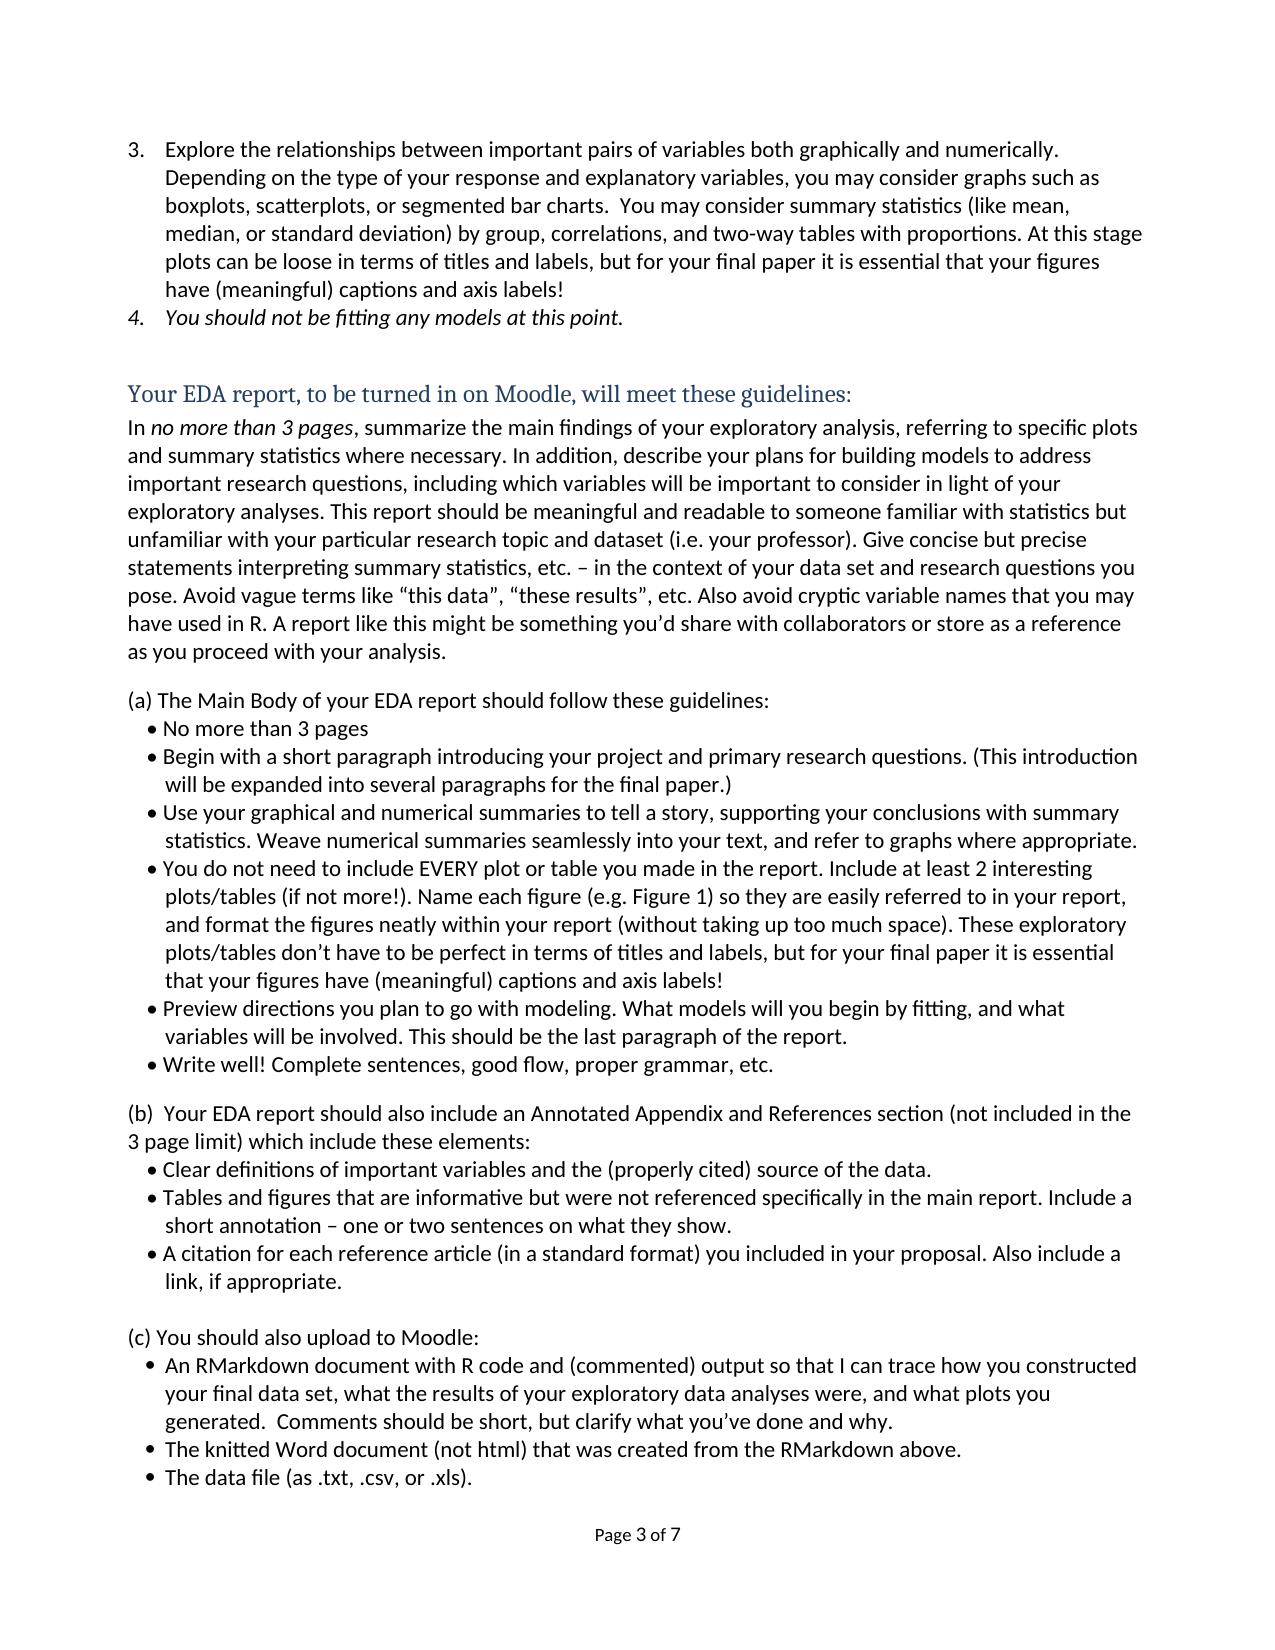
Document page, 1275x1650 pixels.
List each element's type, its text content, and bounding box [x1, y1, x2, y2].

list The knitted Word document (not html) that was created from the RMarkdown above. [146, 1435, 1147, 1463]
text • Preview directions you plan to go with modeling. What models will you begin by fitting, and what variables will be involved. This should be the last paragraph of the report. [146, 994, 1147, 1050]
text • Begin with a short paragraph introducing your project and primary research questions. (This introduction will be expanded into several paragraphs for the final paper.) [146, 742, 1147, 798]
list Explore the relationships between important pairs of variables both graphically and numerically. Depending on the type of your response and explanatory variables, you may consider graphs such as boxplots, scatterplots, or segmented bar charts. You may consider summary statistics (like mean, median, or standard deviation) by group, correlations, and two-way tables with proportions. At this stage plots can be loose in terms of titles and labels, but for your final paper it is essential that your figures have (meaningful) captions and axis labels! [127, 135, 1147, 303]
text • You do not need to include EVERY plot or table you made in the report. Include at least 2 interesting plots/tables (if not more!). Name each figure (e.g. Figure 1) so they are easily referred to in your report, and format the figures neatly within your report (without taking up too much space). These exploratory plots/tables don’t have to be perfect in terms of titles and labels, but for your final paper it is essential that your figures have (meaningful) captions and axis labels! [146, 854, 1147, 994]
text (b) Your EDA report should also include an Annotated Appendix and References section (not included in the 3 page limit) which include these elements: [127, 1099, 1147, 1155]
subtitle Your EDA report, to be turned in on Moodle, will meet these guidelines: [127, 380, 1147, 409]
text • Use your graphical and numerical summaries to tell a story, supporting your conclusions with summary statistics. Weave numerical summaries seamlessly into your text, and refer to graphs where appropriate. [146, 798, 1147, 854]
list You should not be fitting any models at this point. [127, 303, 1147, 331]
list The data file (as .txt, .csv, or .xls). [146, 1463, 1147, 1491]
text • Write well! Complete sentences, good flow, proper grammar, etc. [146, 1050, 1147, 1078]
text • A citation for each reference article (in a standard format) you included in your proposal. Also include a link, if appropriate. [146, 1239, 1147, 1323]
text (c) You should also upload to Moodle: [127, 1323, 1147, 1351]
text In no more than 3 pages, summarize the main findings of your exploratory analysis, referring to specific plots and summary statistics where necessary. In addition, describe your plans for building models to address important research questions, including which variables will be important to consider in light of your exploratory analyses. This report should be meaningful and readable to someone familiar with statistics but unfamiliar with your particular research topic and dataset (i.e. your professor). Give concise but precise statements interpreting summary statistics, etc. – in the context of your data set and research questions you pose. Avoid vague terms like “this data”, “these results”, etc. Also avoid cryptic variable names that you may have used in R. A report like this might be something you’d share with collaborators or store as a reference as you proceed with your analysis. [127, 413, 1147, 665]
list An RMarkdown document with R code and (commented) output so that I can trace how you constructed your final data set, what the results of your exploratory data analyses were, and what plots you generated. Comments should be short, but clarify what you’ve done and why. [146, 1351, 1147, 1435]
text • No more than 3 pages [146, 714, 1147, 742]
text (a) The Main Body of your EDA report should follow these guidelines: [127, 686, 1147, 714]
text • Tables and figures that are informative but were not referenced specifically in the main report. Include a short annotation – one or two sentences on what they show. [146, 1183, 1147, 1239]
text • Clear definitions of important variables and the (properly cited) source of the data. [146, 1155, 1147, 1183]
